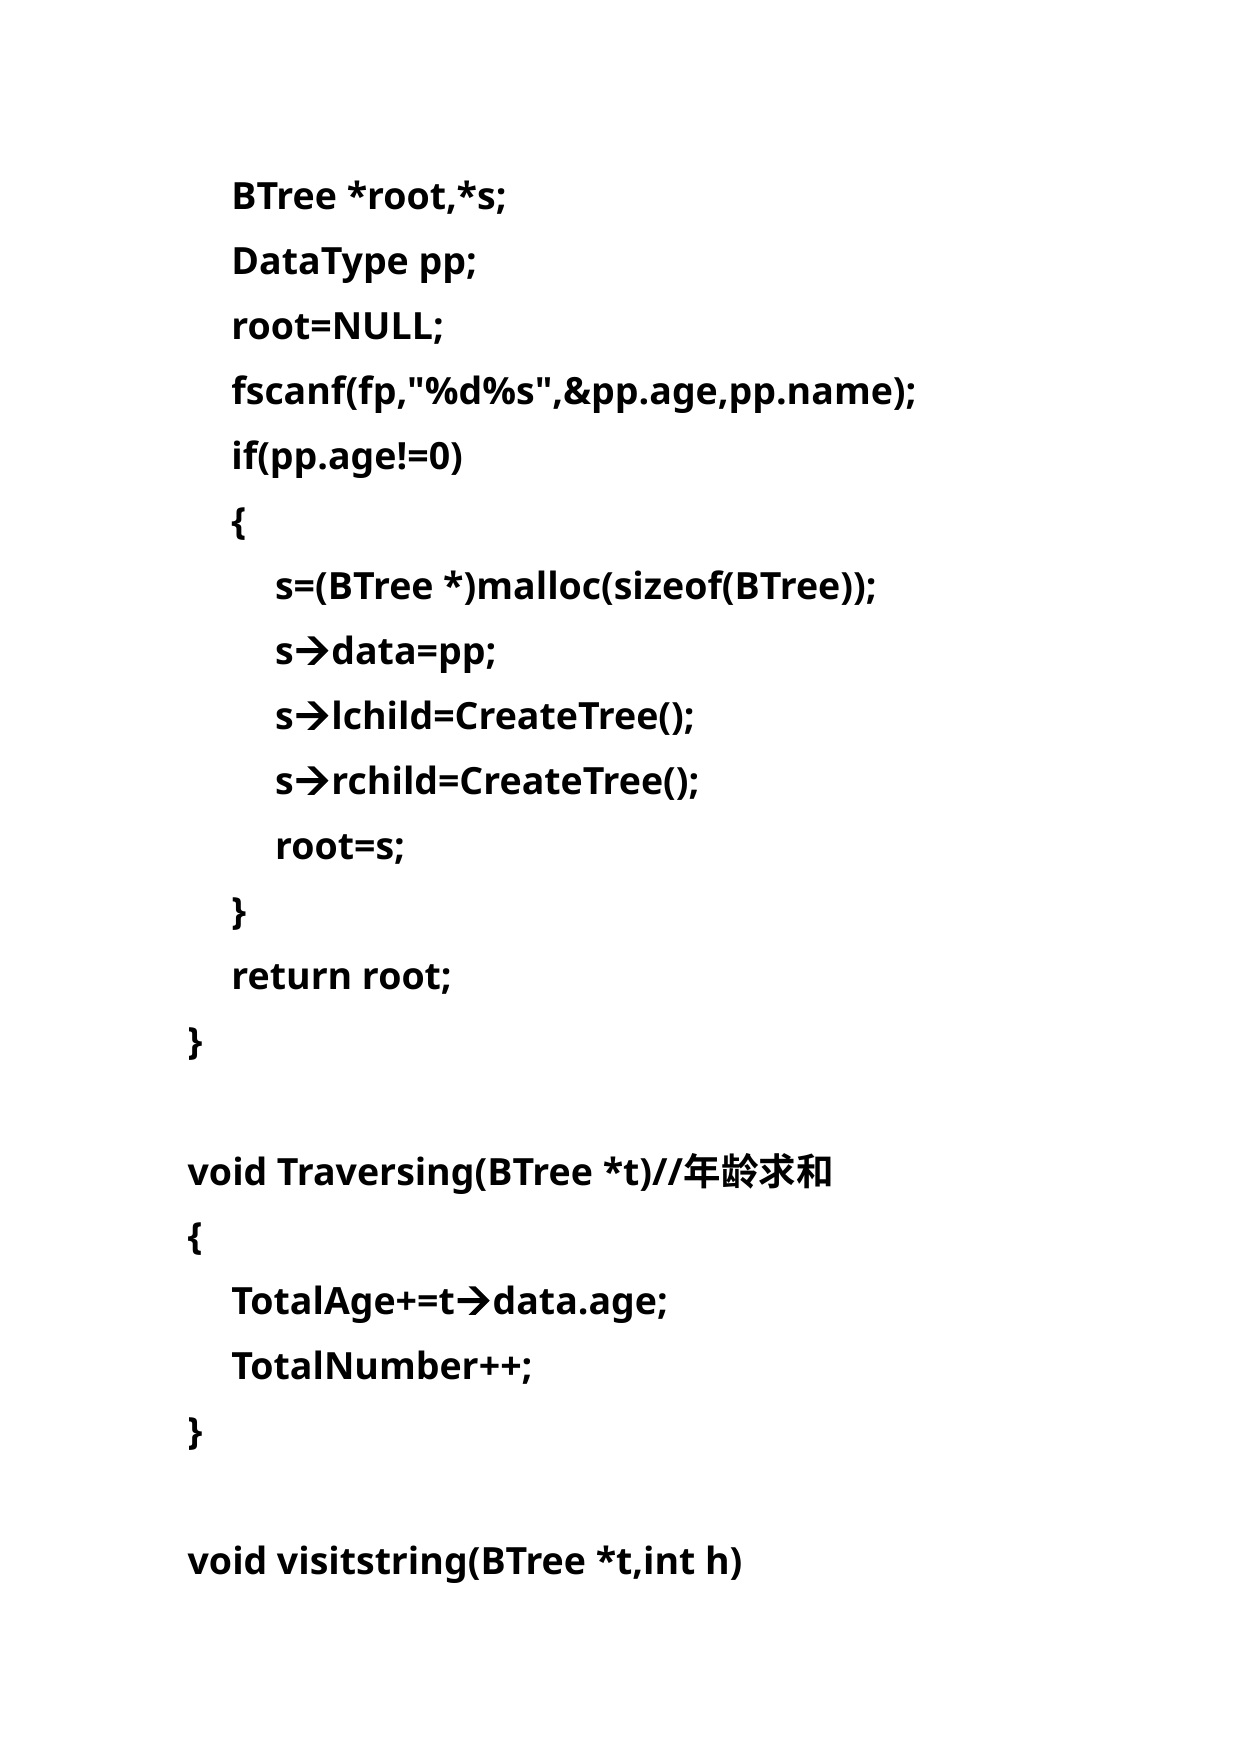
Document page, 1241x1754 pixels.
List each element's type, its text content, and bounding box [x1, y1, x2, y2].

text root=NULL; [187, 292, 1053, 357]
text return root; [187, 942, 1053, 1007]
text TotalNumber++; [187, 1332, 1053, 1397]
text } [187, 1007, 1053, 1072]
text BTree *root,*s; [187, 162, 1053, 227]
text { [187, 487, 1053, 552]
text srchild=CreateTree(); [187, 747, 1053, 812]
text s=(BTree *)malloc(sizeof(BTree)); [187, 552, 1053, 617]
text fscanf(fp,"%d%s",&pp.age,pp.name); [187, 357, 1053, 422]
text sdata=pp; [187, 617, 1053, 682]
text DataType pp; [187, 227, 1053, 292]
text { [187, 1202, 1053, 1267]
text void Traversing(BTree *t)//年龄求和 [187, 1137, 1053, 1202]
text if(pp.age!=0) [187, 422, 1053, 487]
text void visitstring(BTree *t,int h) [187, 1527, 1053, 1592]
text slchild=CreateTree(); [187, 682, 1053, 747]
text } [187, 1397, 1053, 1462]
text root=s; [187, 812, 1053, 877]
text } [187, 877, 1053, 942]
text TotalAge+=tdata.age; [187, 1267, 1053, 1332]
